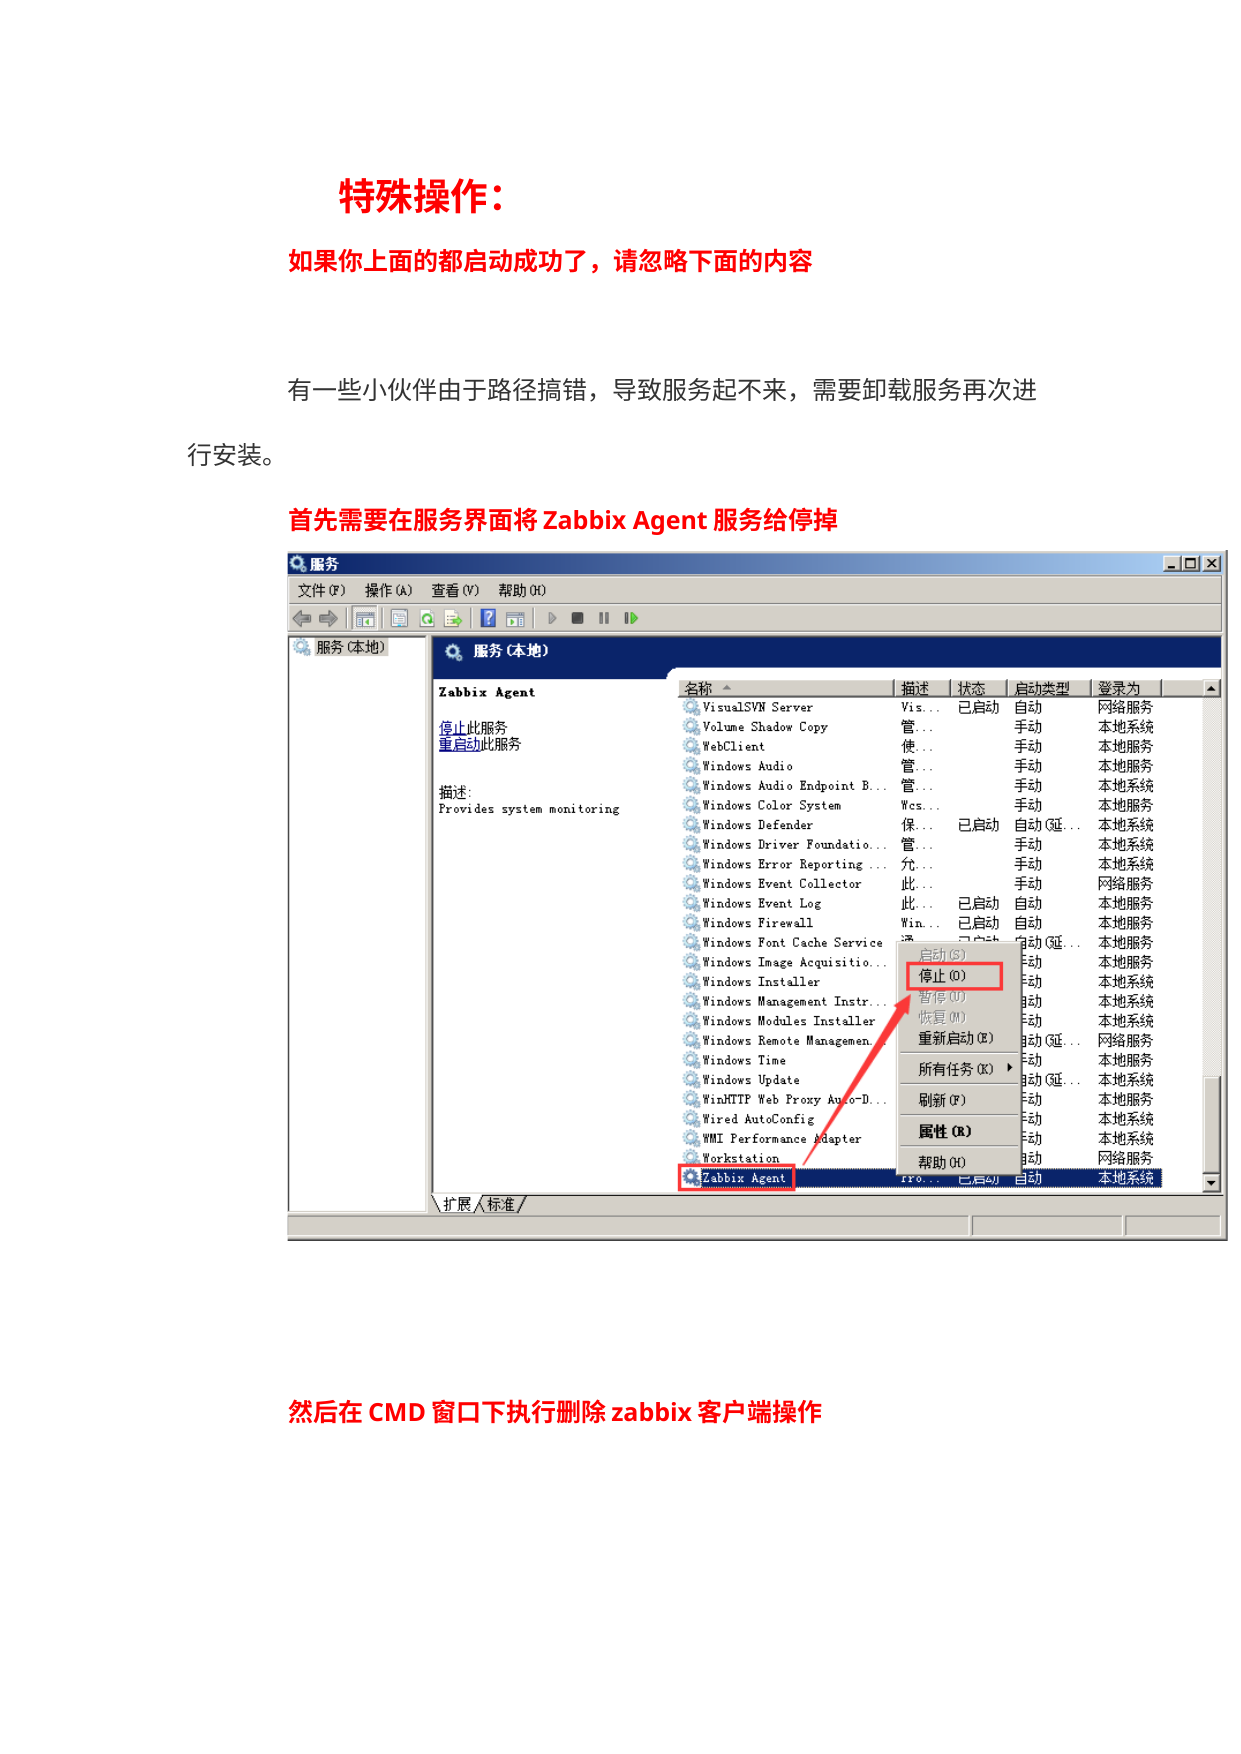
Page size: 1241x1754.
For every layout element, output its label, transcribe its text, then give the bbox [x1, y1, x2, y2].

text 有一些小伙伴由于路径搞错，导致服务起不来，需要卸载服务再次进行安装。 [187, 356, 1053, 486]
text 然后在CMD窗口下执行删除zabbix客户端操作 [187, 1378, 1053, 1443]
text 首先需要在服务界面将Zabbix Agent服务给停掉 [187, 486, 1053, 551]
picture [287, 550, 1228, 1241]
text 特殊操作： [187, 162, 1053, 227]
text 如果你上面的都启动成功了，请忽略下面的内容 [187, 227, 1053, 292]
